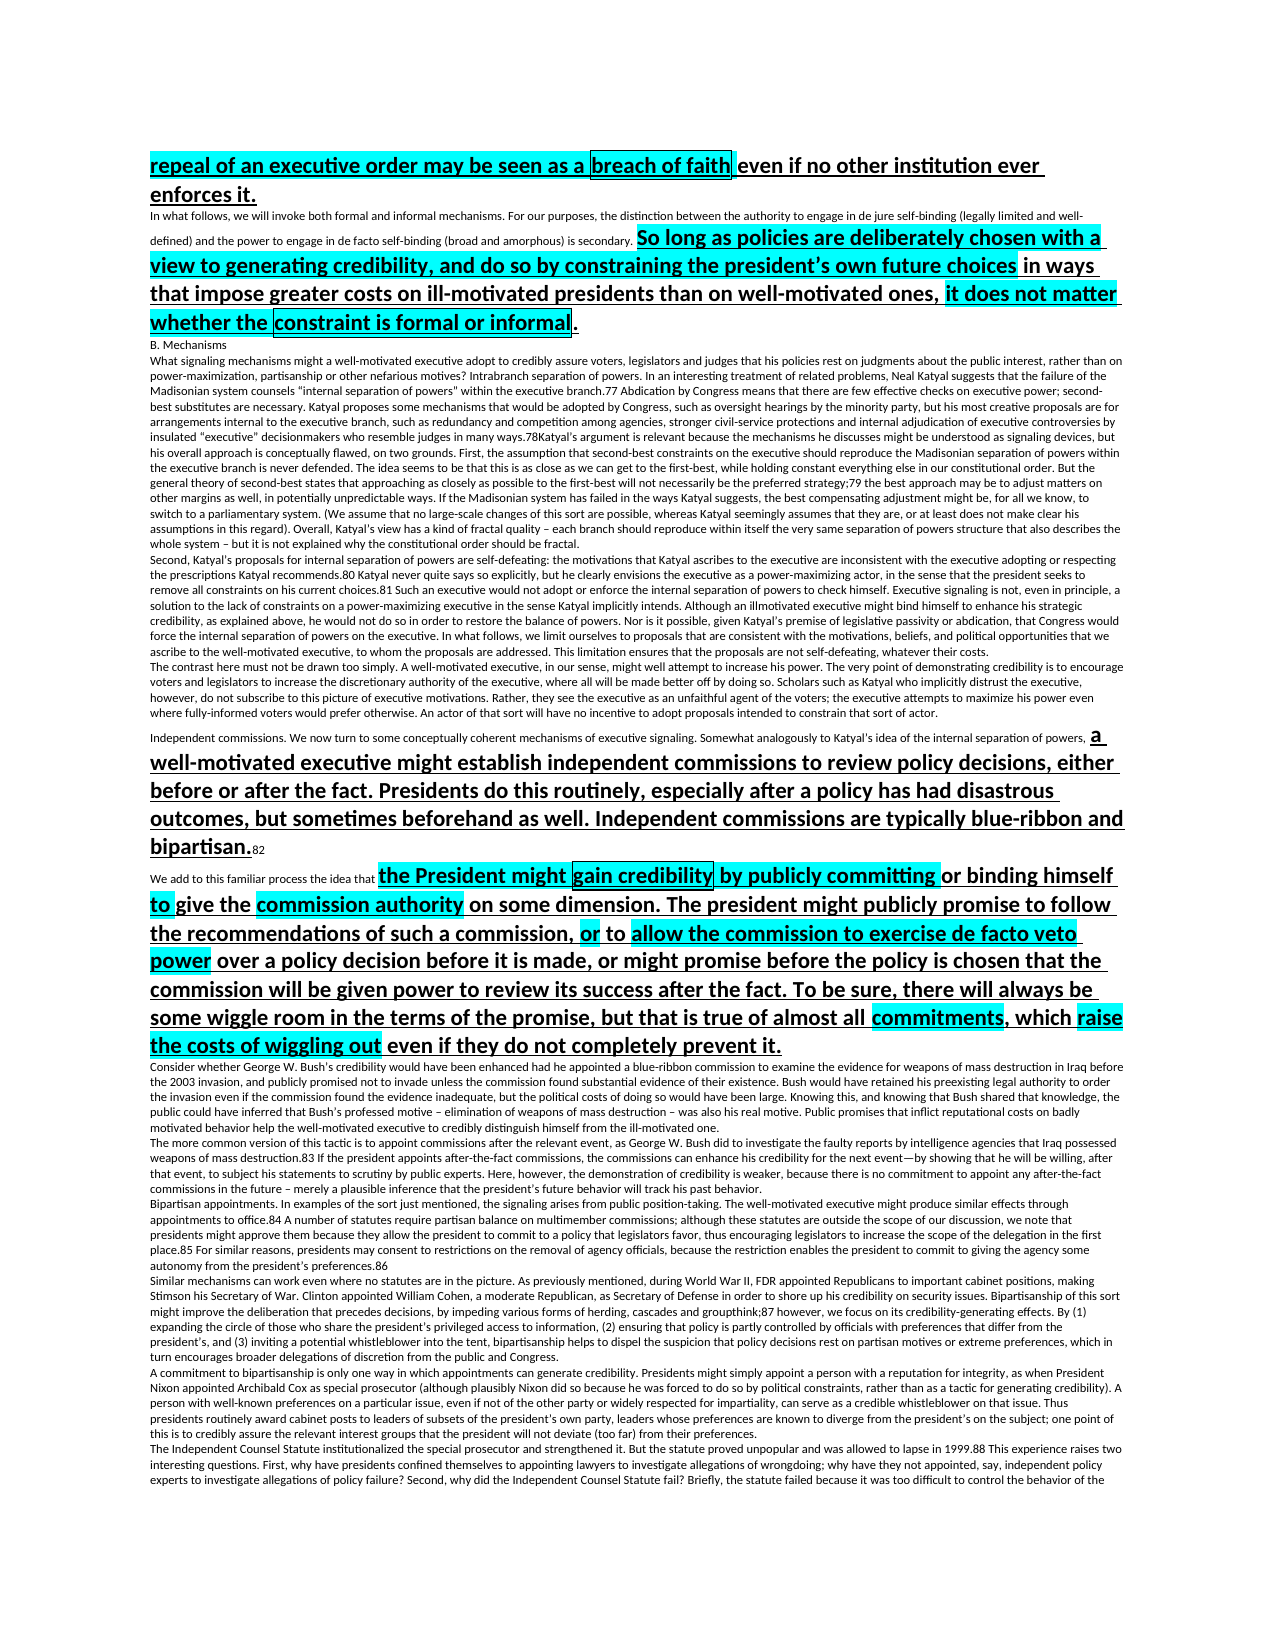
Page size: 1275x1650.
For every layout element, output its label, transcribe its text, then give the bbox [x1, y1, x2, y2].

text Independent commissions. We now turn to some conceptually coherent mechanisms of executive signaling. Somewhat analogously to Katyal’s idea of the internal separation of powers, a well-motivated executive might establish independent commissions to review policy decisions, either before or after the fact. Presidents do this routinely, especially after a policy has had disastrous outcomes, but sometimes beforehand as well. Independent commissions are typically blue-ribbon and bipartisan.82 [150, 720, 1125, 829]
text B. Mechanisms [150, 338, 1125, 353]
text Independent commissions. We now turn to some conceptually coherent mechanisms of executive signaling. Somewhat analogously to Katyal’s idea of the internal separation of powers, a well-motivated executive might establish independent commissions to review policy decisions, either before or after the fact. Presidents do this routinely, especially after a policy has had disastrous outcomes, but sometimes beforehand as well. Independent commissions are typically blue-ribbon and bipartisan.82 [150, 830, 1125, 861]
text The more common version of this tactic is to appoint commissions after the relevant event, as George W. Bush did to investigate the faulty reports by intelligence agencies that Iraq possessed weapons of mass destruction.83 If the president appoints after-the-fact commissions, the commissions can enhance his credibility for the next event—by showing that he will be willing, after that event, to subject his statements to scrutiny by public experts. Here, however, the demonstration of credibility is weaker, because there is no commitment to appoint any after-the-fact commissions in the future – merely a plausible inference that the president’s future behavior will track his past behavior. [150, 1135, 1125, 1197]
text What signaling mechanisms might a well-motivated executive adopt to credibly assure voters, legislators and judges that his policies rest on judgments about the public interest, rather than on power-maximization, partisanship or other nefarious motives? Intrabranch separation of powers. In an interesting treatment of related problems, Neal Katyal suggests that the failure of the Madisonian system counsels “internal separation of powers” within the executive branch.77 Abdication by Congress means that there are few effective checks on executive power; second-best substitutes are necessary. Katyal proposes some mechanisms that would be adopted by Congress, such as oversight hearings by the minority party, but his most creative proposals are for arrangements internal to the executive branch, such as redundancy and competition among agencies, stronger civil-service protections and internal adjudication of executive controversies by insulated “executive” decisionmakers who resemble judges in many ways.78Katyal’s argument is relevant because the mechanisms he discusses might be understood as signaling devices, but his overall approach is conceptually flawed, on two grounds. First, the assumption that second-best constraints on the executive should reproduce the Madisonian separation of powers within the executive branch is never defended. The idea seems to be that this is as close as we can get to the first-best, while holding constant everything else in our constitutional order. But the general theory of second-best states that approaching as closely as possible to the first-best will not necessarily be the preferred strategy;79 the best approach may be to adjust matters on other margins as well, in potentially unpredictable ways. If the Madisonian system has failed in the ways Katyal suggests, the best compensating adjustment might be, for all we know, to switch to a parliamentary system. (We assume that no large-scale changes of this sort are possible, whereas Katyal seemingly assumes that they are, or at least does not make clear his assumptions in this regard). Overall, Katyal’s view has a kind of fractal quality – each branch should reproduce within itself the very same separation of powers structure that also describes the whole system – but it is not explained why the constitutional order should be fractal. [150, 353, 1125, 552]
text We add to this familiar process the idea that the President might gain credibility by publicly committing or binding himself to give the commission authority on some dimension. The president might publicly promise to follow the recommendations of such a commission, or to allow the commission to exercise de facto veto power over a policy decision before it is made, or might promise before the policy is chosen that the commission will be given power to review its success after the fact. To be sure, there will always be some wiggle room in the terms of the promise, but that is true of almost all commitments, which raise the costs of wiggling out even if they do not completely prevent it. [150, 861, 1125, 1059]
text A commitment to bipartisanship is only one way in which appointments can generate credibility. Presidents might simply appoint a person with a reputation for integrity, as when President Nixon appointed Archibald Cox as special prosecutor (although plausibly Nixon did so because he was forced to do so by political constraints, rather than as a tactic for generating credibility). A person with well-known preferences on a particular issue, even if not of the other party or widely respected for impartiality, can serve as a credible whistleblower on that issue. Thus presidents routinely award cabinet posts to leaders of subsets of the president’s own party, leaders whose preferences are known to diverge from the president’s on the subject; one point of this is to credibly assure the relevant interest groups that the president will not deviate (too far) from their preferences. [150, 1365, 1125, 1442]
text In what follows, we will invoke both formal and informal mechanisms. For our purposes, the distinction between the authority to engage in de jure self-binding (legally limited and well-defined) and the power to engage in de facto self-binding (broad and amorphous) is secondary. So long as policies are deliberately chosen with a view to generating credibility, and do so by constraining the president’s own future choices in ways that impose greater costs on ill-motivated presidents than on well-motivated ones, it does not matter whether the constraint is formal or informal. [150, 208, 1125, 338]
text Similar mechanisms can work even where no statutes are in the picture. As previously mentioned, during World War II, FDR appointed Republicans to important cabinet positions, making Stimson his Secretary of War. Clinton appointed William Cohen, a moderate Republican, as Secretary of Defense in order to shore up his credibility on security issues. Bipartisanship of this sort might improve the deliberation that precedes decisions, by impeding various forms of herding, cascades and groupthink;87 however, we focus on its credibility-generating effects. By (1) expanding the circle of those who share the president’s privileged access to information, (2) ensuring that policy is partly controlled by officials with preferences that differ from the president’s, and (3) inviting a potential whistleblower into the tent, bipartisanship helps to dispel the suspicion that policy decisions rest on partisan motives or extreme preferences, which in turn encourages broader delegations of discretion from the public and Congress. [150, 1273, 1125, 1365]
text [150, 1442, 1125, 1487]
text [150, 150, 1125, 208]
text Bipartisan appointments. In examples of the sort just mentioned, the signaling arises from public position-taking. The well-motivated executive might produce similar effects through appointments to office.84 A number of statutes require partisan balance on multimember commissions; although these statutes are outside the scope of our discussion, we note that presidents might approve them because they allow the president to commit to a policy that legislators favor, thus encouraging legislators to increase the scope of the delegation in the first place.85 For similar reasons, presidents may consent to restrictions on the removal of agency officials, because the restriction enables the president to commit to giving the agency some autonomy from the president’s preferences.86 [150, 1197, 1125, 1273]
text The contrast here must not be drawn too simply. A well-motivated executive, in our sense, might well attempt to increase his power. The very point of demonstrating credibility is to encourage voters and legislators to increase the discretionary authority of the executive, where all will be made better off by doing so. Scholars such as Katyal who implicitly distrust the executive, however, do not subscribe to this picture of executive motivations. Rather, they see the executive as an unfaithful agent of the voters; the executive attempts to maximize his power even where fully-informed voters would prefer otherwise. An actor of that sort will have no incentive to adopt proposals intended to constrain that sort of actor. [150, 659, 1125, 720]
text Consider whether George W. Bush’s credibility would have been enhanced had he appointed a blue-ribbon commission to examine the evidence for weapons of mass destruction in Iraq before the 2003 invasion, and publicly promised not to invade unless the commission found substantial evidence of their existence. Bush would have retained his preexisting legal authority to order the invasion even if the commission found the evidence inadequate, but the political costs of doing so would have been large. Knowing this, and knowing that Bush shared that knowledge, the public could have inferred that Bush’s professed motive – elimination of weapons of mass destruction – was also his real motive. Public promises that inflict reputational costs on badly motivated behavior help the well-motivated executive to credibly distinguish himself from the ill-motivated one. [150, 1059, 1125, 1135]
text Second, Katyal’s proposals for internal separation of powers are self-defeating: the motivations that Katyal ascribes to the executive are inconsistent with the executive adopting or respecting the prescriptions Katyal recommends.80 Katyal never quite says so explicitly, but he clearly envisions the executive as a power-maximizing actor, in the sense that the president seeks to remove all constraints on his current choices.81 Such an executive would not adopt or enforce the internal separation of powers to check himself. Executive signaling is not, even in principle, a solution to the lack of constraints on a power-maximizing executive in the sense Katyal implicitly intends. Although an illmotivated executive might bind himself to enhance his strategic credibility, as explained above, he would not do so in order to restore the balance of powers. Nor is it possible, given Katyal’s premise of legislative passivity or abdication, that Congress would force the internal separation of powers on the executive. In what follows, we limit ourselves to proposals that are consistent with the motivations, beliefs, and political opportunities that we ascribe to the well-motivated executive, to whom the proposals are addressed. This limitation ensures that the proposals are not self-defeating, whatever their costs. [150, 552, 1125, 659]
